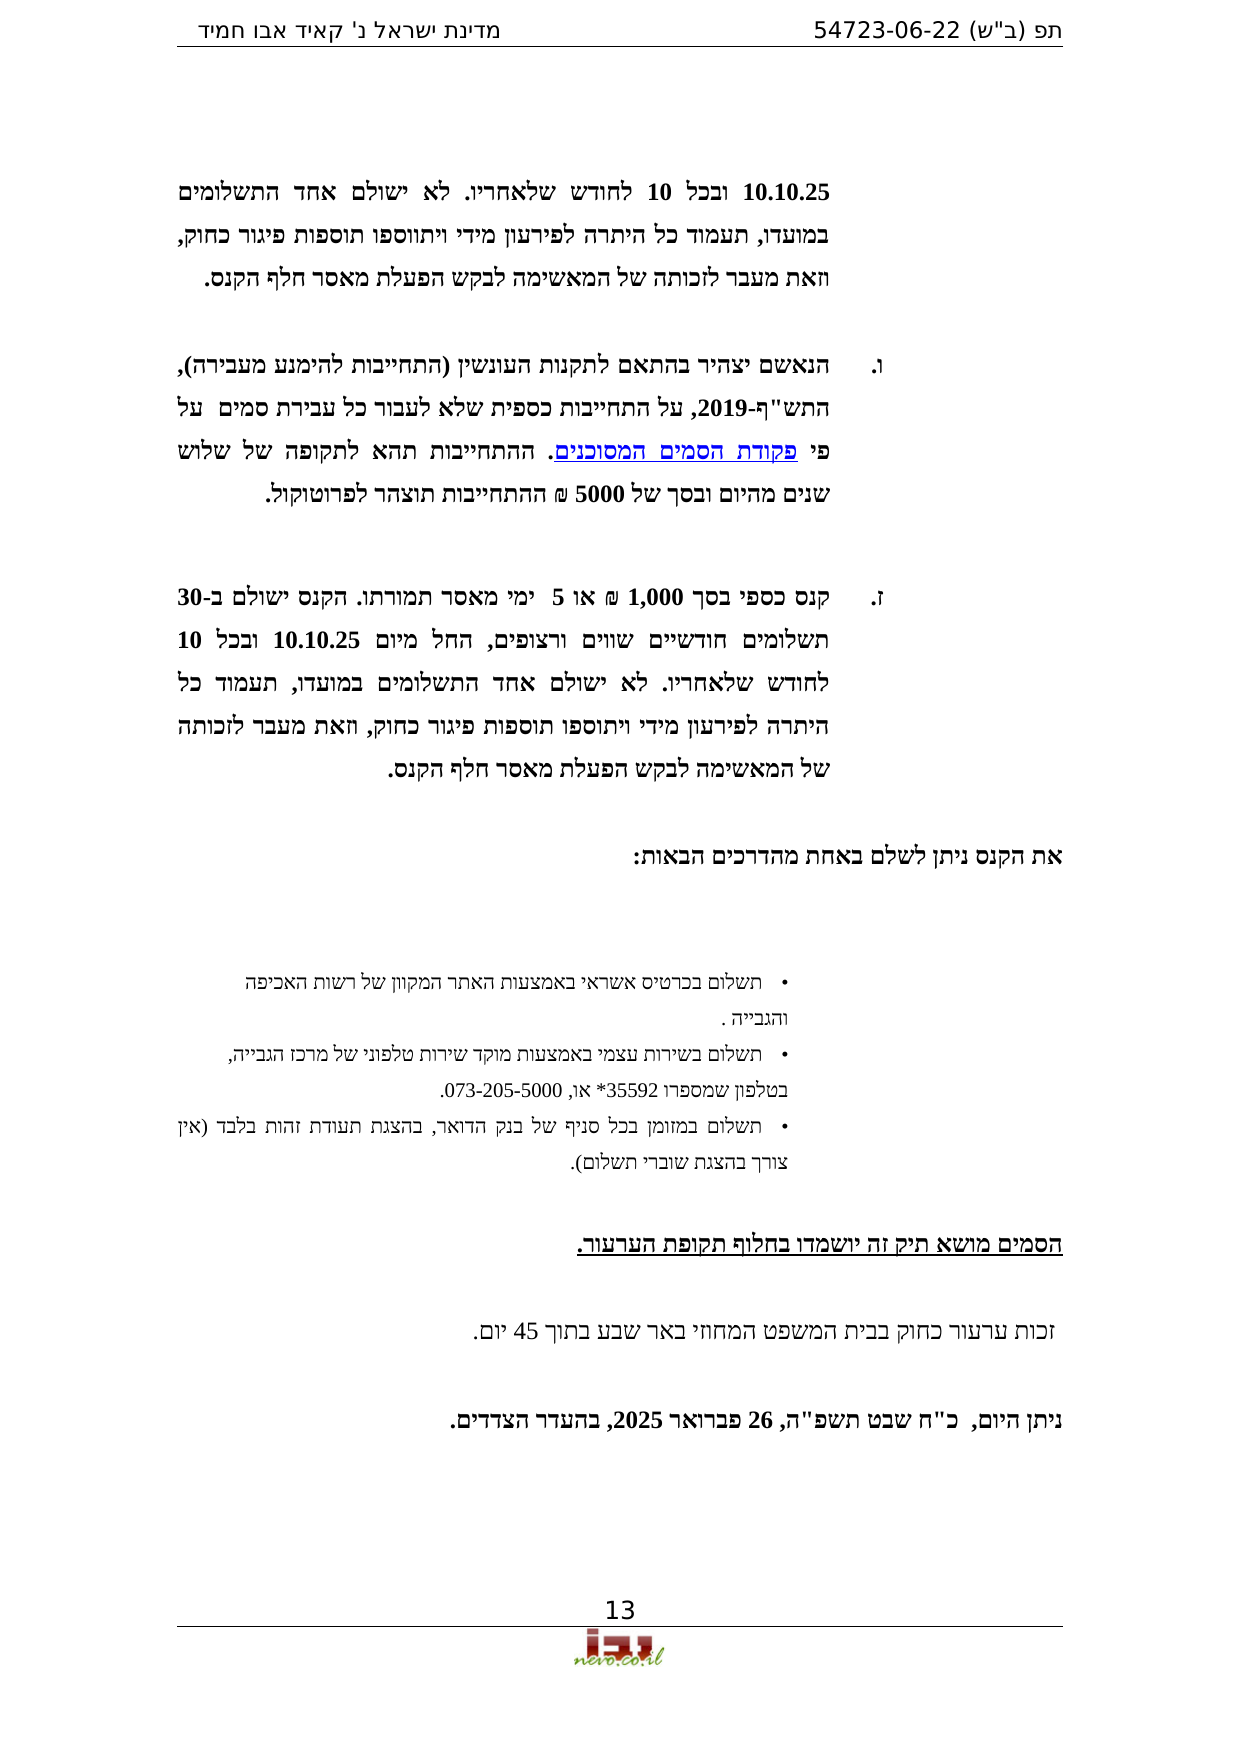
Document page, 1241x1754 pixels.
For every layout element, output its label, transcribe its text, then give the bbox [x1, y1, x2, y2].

text הסמים מושא תיק זה יושמדו בחלוף תקופת הערעור. [177, 1229, 1063, 1258]
text ניתן היום, כ"ח שבט תשפ"ה, 26 פברואר 2025, בהעדר הצדדים. [177, 1406, 1063, 1477]
text את הקנס ניתן לשלם באחת מהדרכים הבאות: [177, 841, 1063, 869]
text • תשלום במזומן בכל סניף של בנק הדואר, בהצגת תעודת זהות בלבד (אין צורך בהצגת שוברי תשלום). [177, 1114, 788, 1174]
text • תשלום בשירות עצמי באמצעות מוקד שירות טלפוני של מרכז הגבייה, בטלפון שמספרו 35592* או, 073-205-5000. [177, 1042, 788, 1102]
picture [574, 1628, 666, 1667]
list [177, 177, 877, 292]
list קנס כספי בסך 1,000 ₪ או 5 ימי מאסר תמורתו. הקנס ישולם ב-30 תשלומים חודשיים שווים ורצופים, החל מיום 10.10.25 ובכל 10 לחודש שלאחריו. לא ישולם אחד התשלומים במועדו, תעמוד כל היתרה לפירעון מידי ויתוספו תוספות פיגור כחוק, וזאת מעבר לזכותה של המאשימה לבקש הפעלת מאסר חלף הקנס. [177, 582, 877, 783]
text • תשלום בכרטיס אשראי באמצעות האתר המקוון של רשות האכיפה והגבייה . [177, 970, 788, 1030]
text 5129371זכות ערעור כחוק בבית המשפט המחוזי באר שבע בתוך 45 יום. [177, 1316, 1063, 1344]
list הנאשם יצהיר בהתאם לתקנות העונשין (התחייבות להימנע מעבירה), התש"ף-2019, על התחייבות כספית שלא לעבור כל עבירת סמים על פי פקודת הסמים המסוכנים. ההתחייבות תהא לתקופה של שלוש שנים מהיום ובסך של 5000 ₪ ההתחייבות תוצהר לפרוטוקול. [177, 350, 877, 508]
